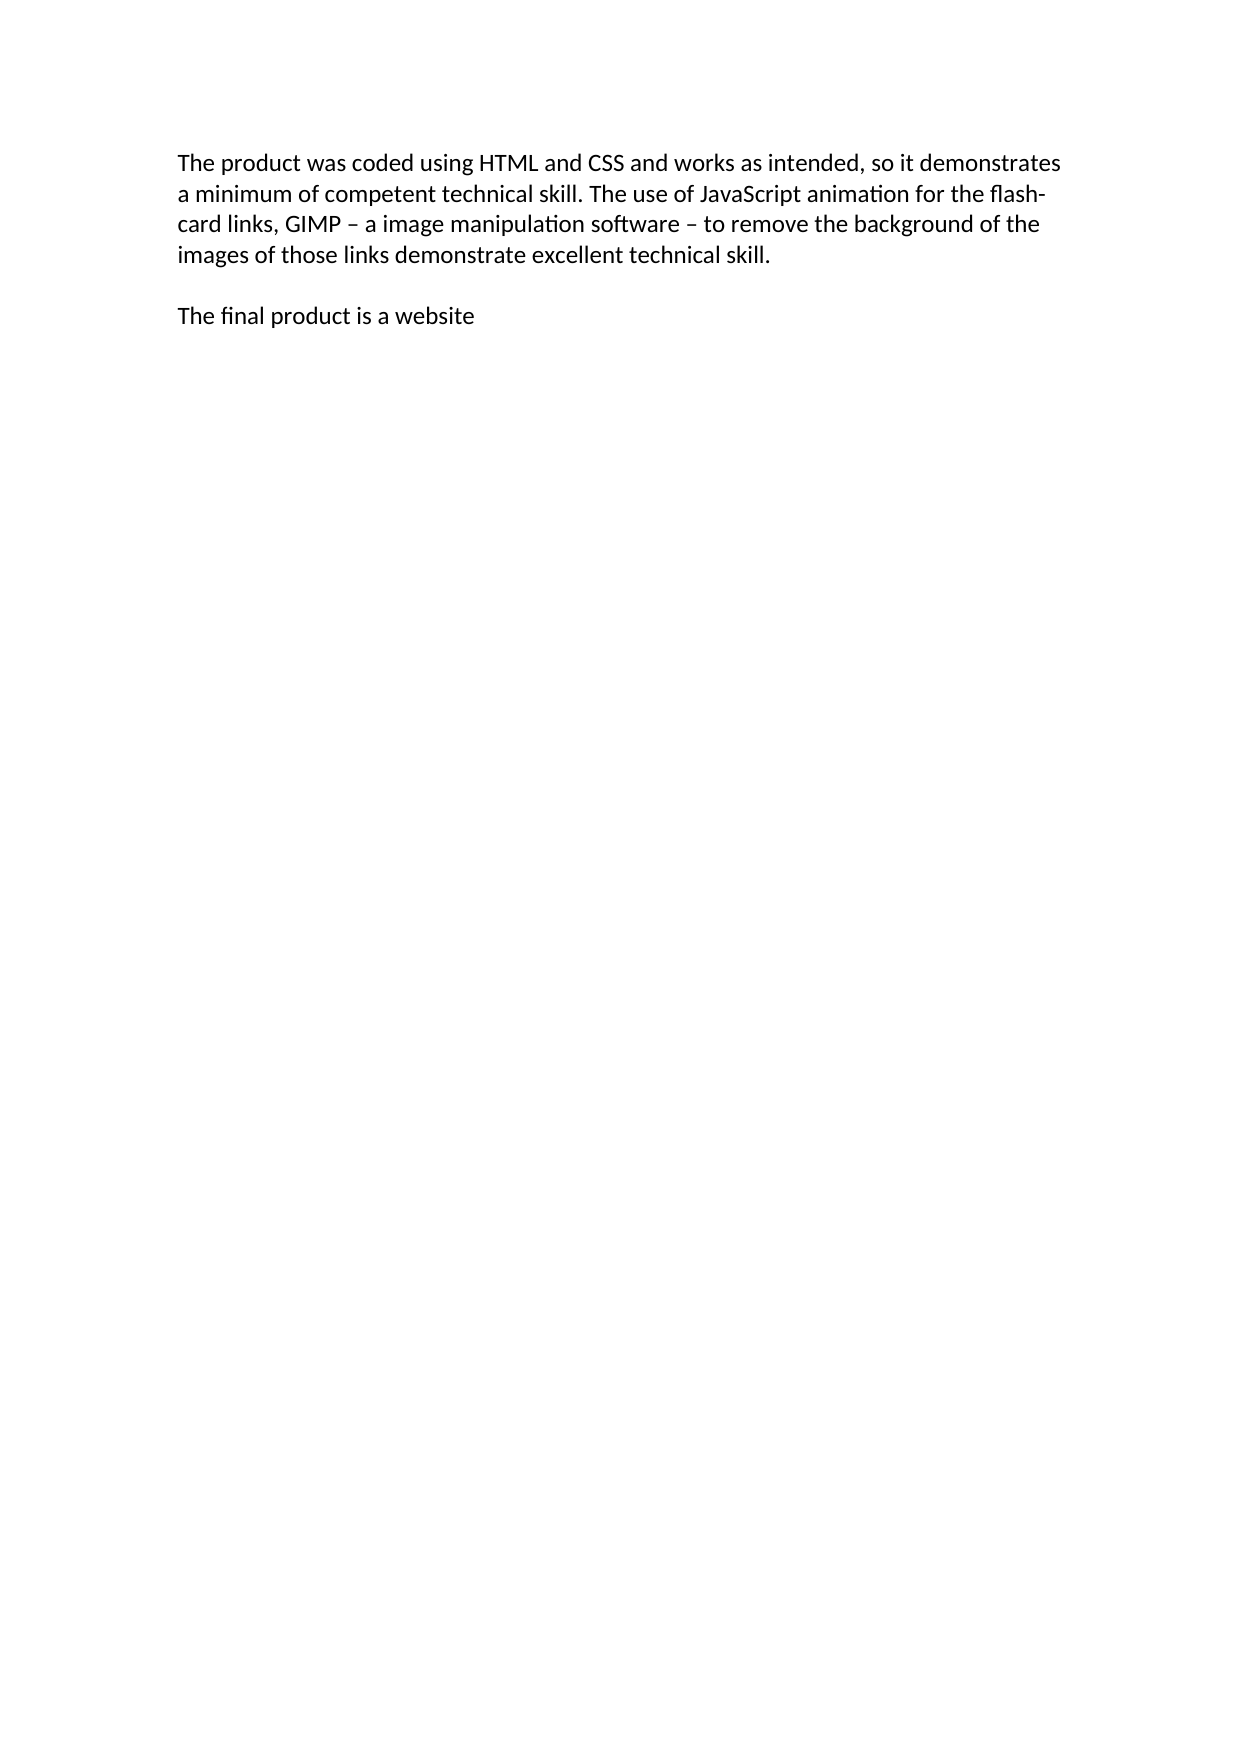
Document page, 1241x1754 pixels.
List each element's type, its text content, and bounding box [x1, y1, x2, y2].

text The final product is a website [177, 300, 1063, 331]
text The product was coded using HTML and CSS and works as intended, so it demonstrates a minimum of competent technical skill. The use of JavaScript animation for the flash-card links, GIMP – a image manipulation software – to remove the background of the images of those links demonstrate excellent technical skill. [177, 148, 1063, 270]
